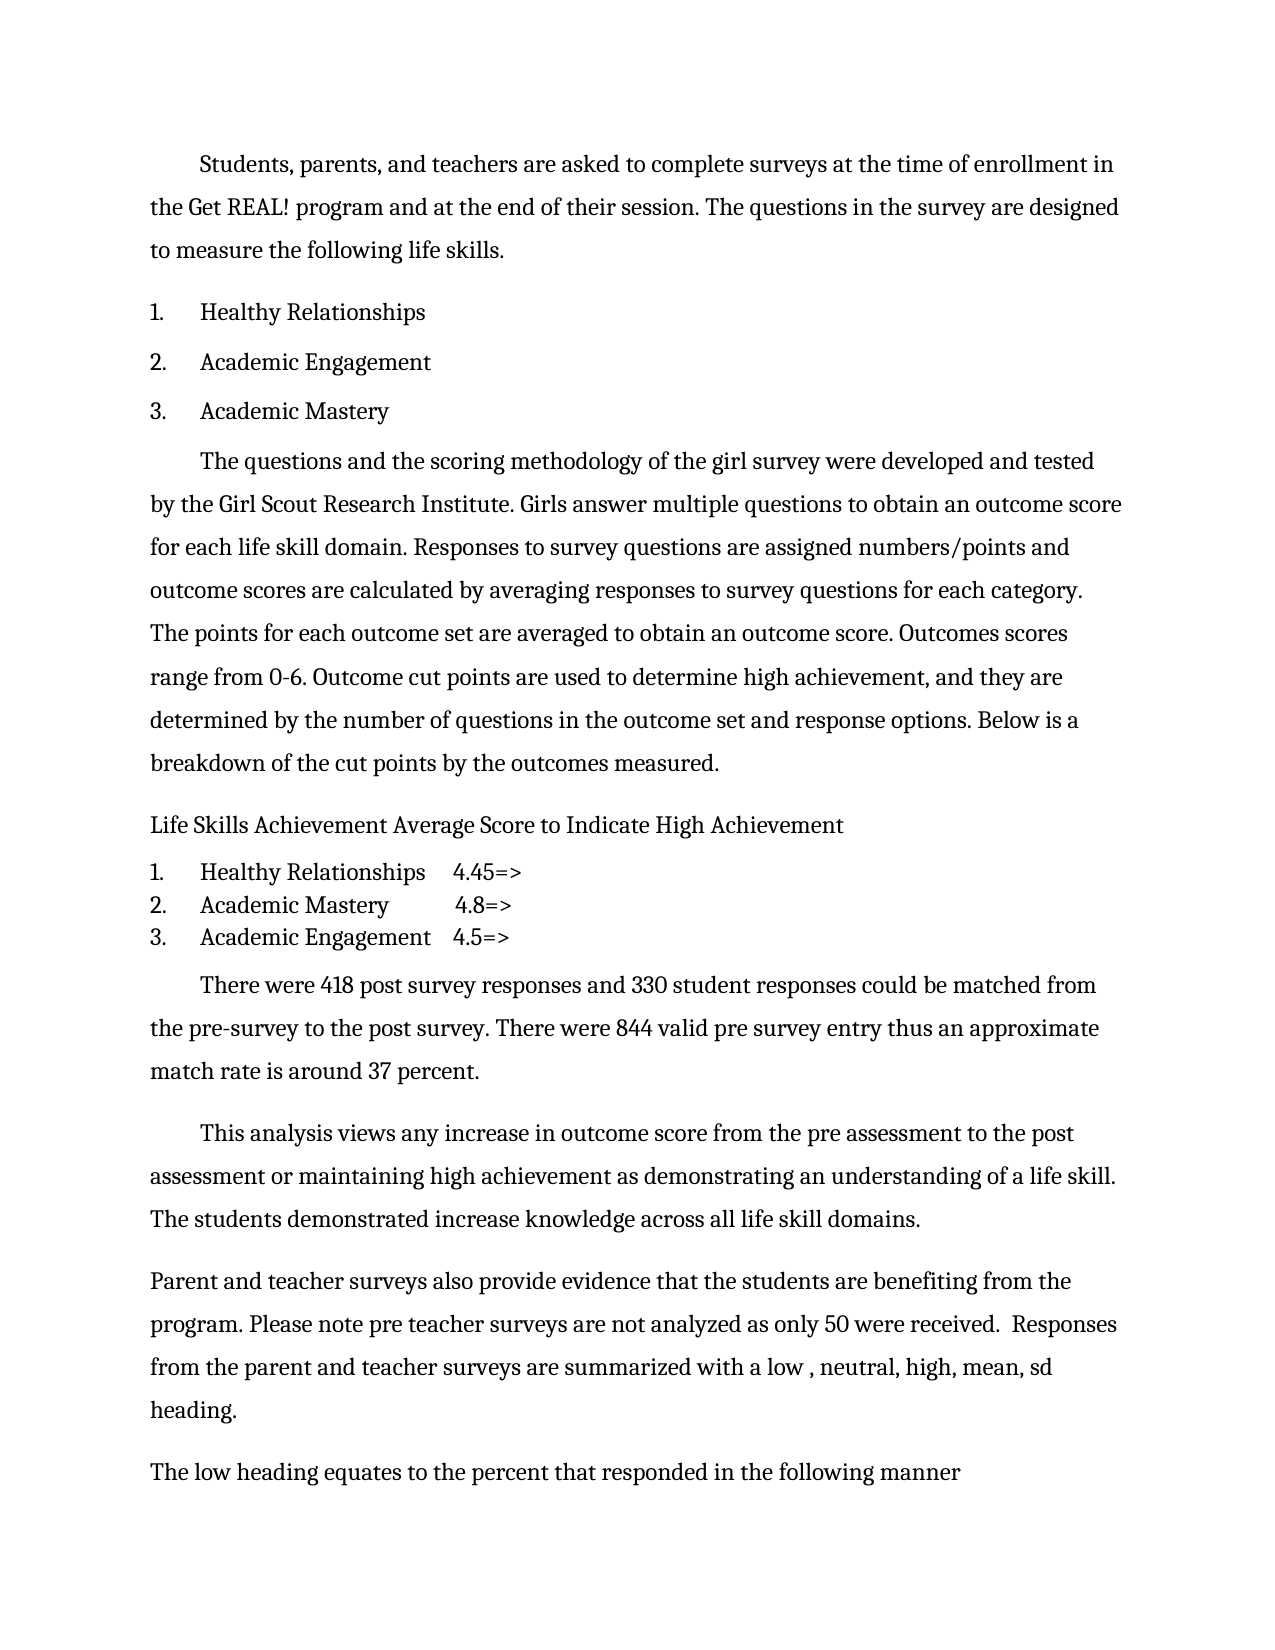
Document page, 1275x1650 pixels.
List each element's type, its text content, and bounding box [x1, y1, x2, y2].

text Life Skills Achievement Average Score to Indicate High Achievement [150, 811, 1125, 839]
text This analysis views any increase in outcome score from the pre assessment to the post assessment or maintaining high achievement as demonstrating an understanding of a life skill. The students demonstrated increase knowledge across all life skill domains. [150, 1119, 1125, 1234]
text There were 418 post survey responses and 330 student responses could be matched from the pre-survey to the post survey. There were 844 valid pre survey entry thus an approximate match rate is around 37 percent. [150, 971, 1125, 1086]
list Academic Mastery 4.8=> [150, 891, 1125, 919]
text Students, parents, and teachers are asked to complete surveys at the time of enrollment in the Get REAL! program and at the end of their session. The questions in the survey are designed to measure the following life skills. [150, 150, 1125, 265]
text The questions and the scoring methodology of the girl survey were developed and tested by the Girl Scout Research Institute. Girls answer multiple questions to obtain an outcome score for each life skill domain. Responses to survey questions are assigned numbers/points and outcome scores are calculated by averaging responses to survey questions for each category. The points for each outcome set are averaged to obtain an outcome score. Outcomes scores range from 0-6. Outcome cut points are used to determine high achievement, and they are determined by the number of questions in the outcome set and response options. Below is a breakdown of the cut points by the outcomes measured. [150, 447, 1125, 777]
text The low heading equates to the percent that responded in the following manner [150, 1458, 1125, 1487]
list Academic Mastery [150, 397, 1125, 426]
list Academic Engagement 4.5=> [150, 923, 1125, 952]
list Healthy Relationships 4.45=> [150, 858, 1125, 887]
list Academic Engagement [150, 348, 1125, 376]
text Parent and teacher surveys also provide evidence that the students are benefiting from the program. Please note pre teacher surveys are not analyzed as only 50 were received. Responses from the parent and teacher surveys are summarized with a low , neutral, high, mean, sd heading. [150, 1267, 1125, 1425]
list Healthy Relationships [150, 298, 1125, 327]
